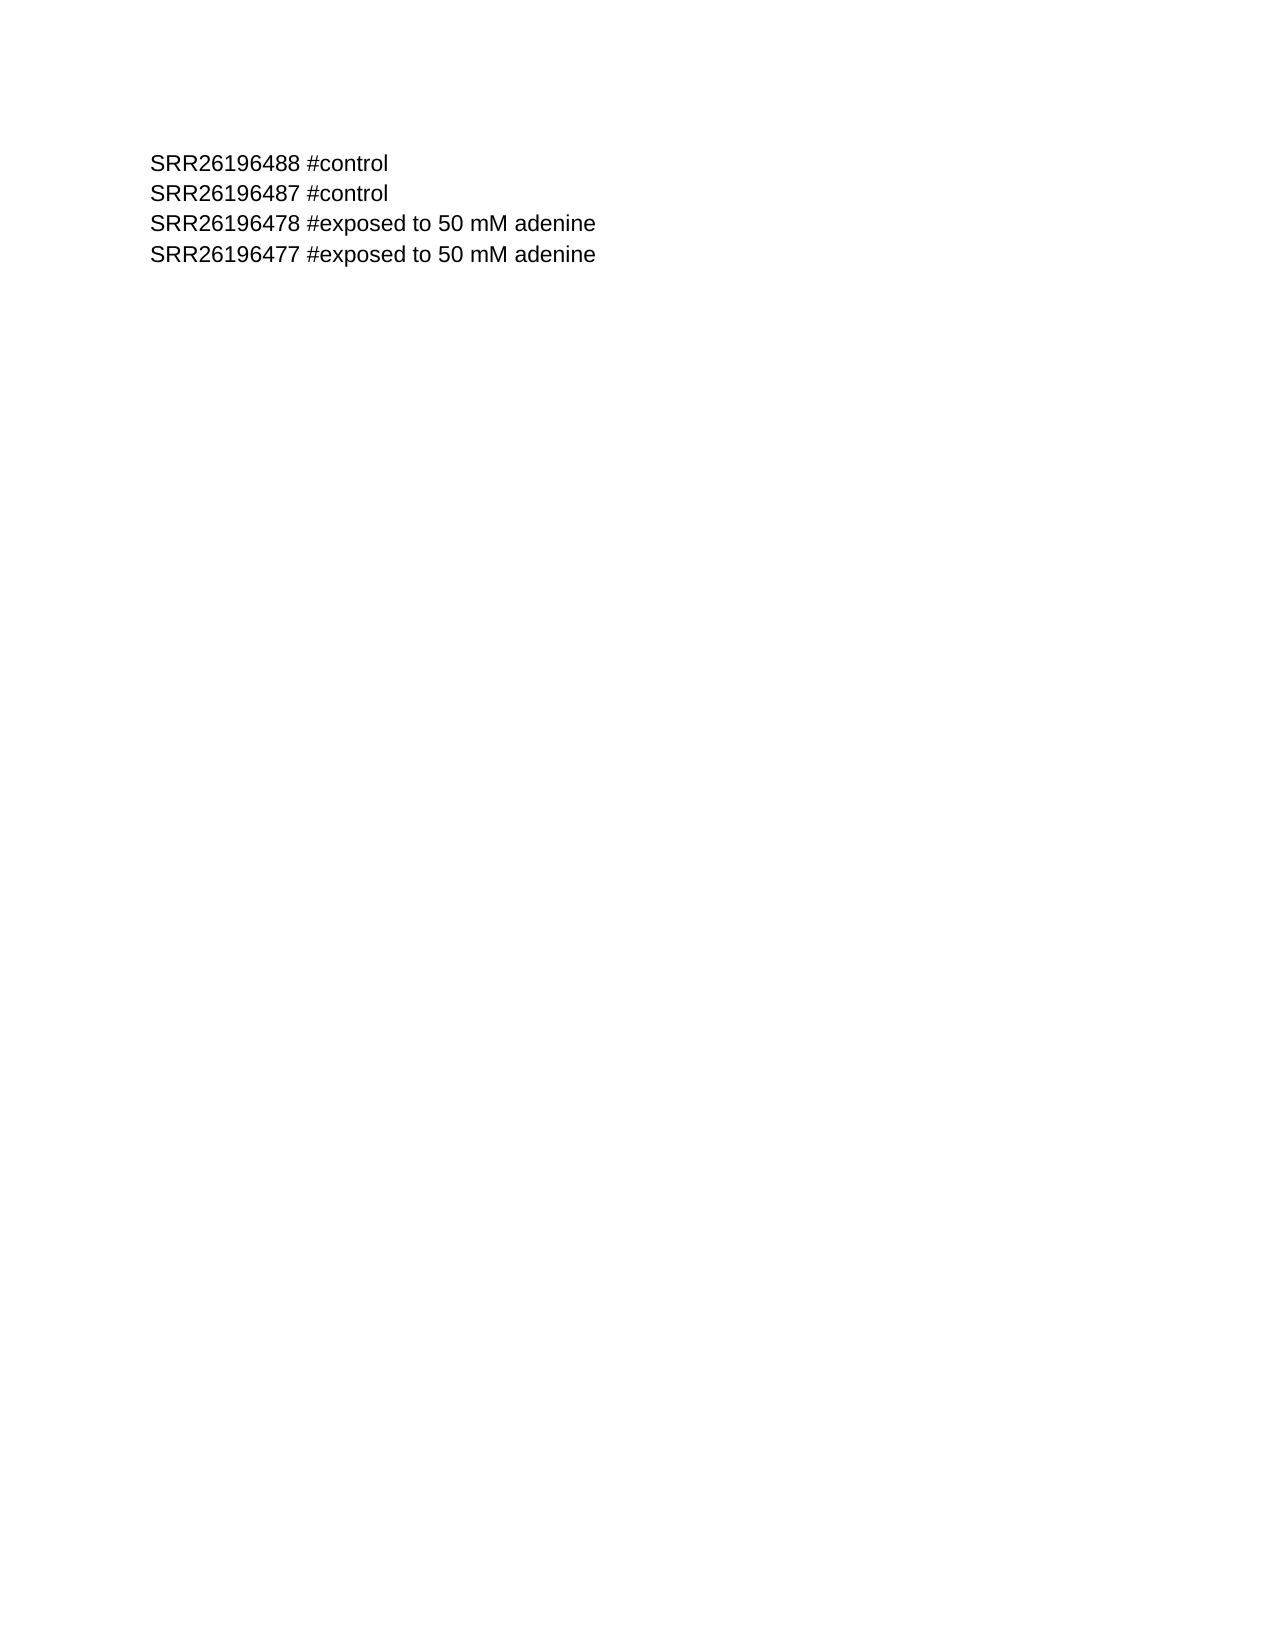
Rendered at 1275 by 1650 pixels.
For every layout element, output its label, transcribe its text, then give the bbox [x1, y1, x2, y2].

text SRR26196487 #control [150, 180, 1125, 207]
text SRR26196488 #control [150, 150, 1125, 176]
text SRR26196477 #exposed to 50 mM adenine [150, 241, 1125, 267]
text SRR26196478 #exposed to 50 mM adenine [150, 210, 1125, 237]
